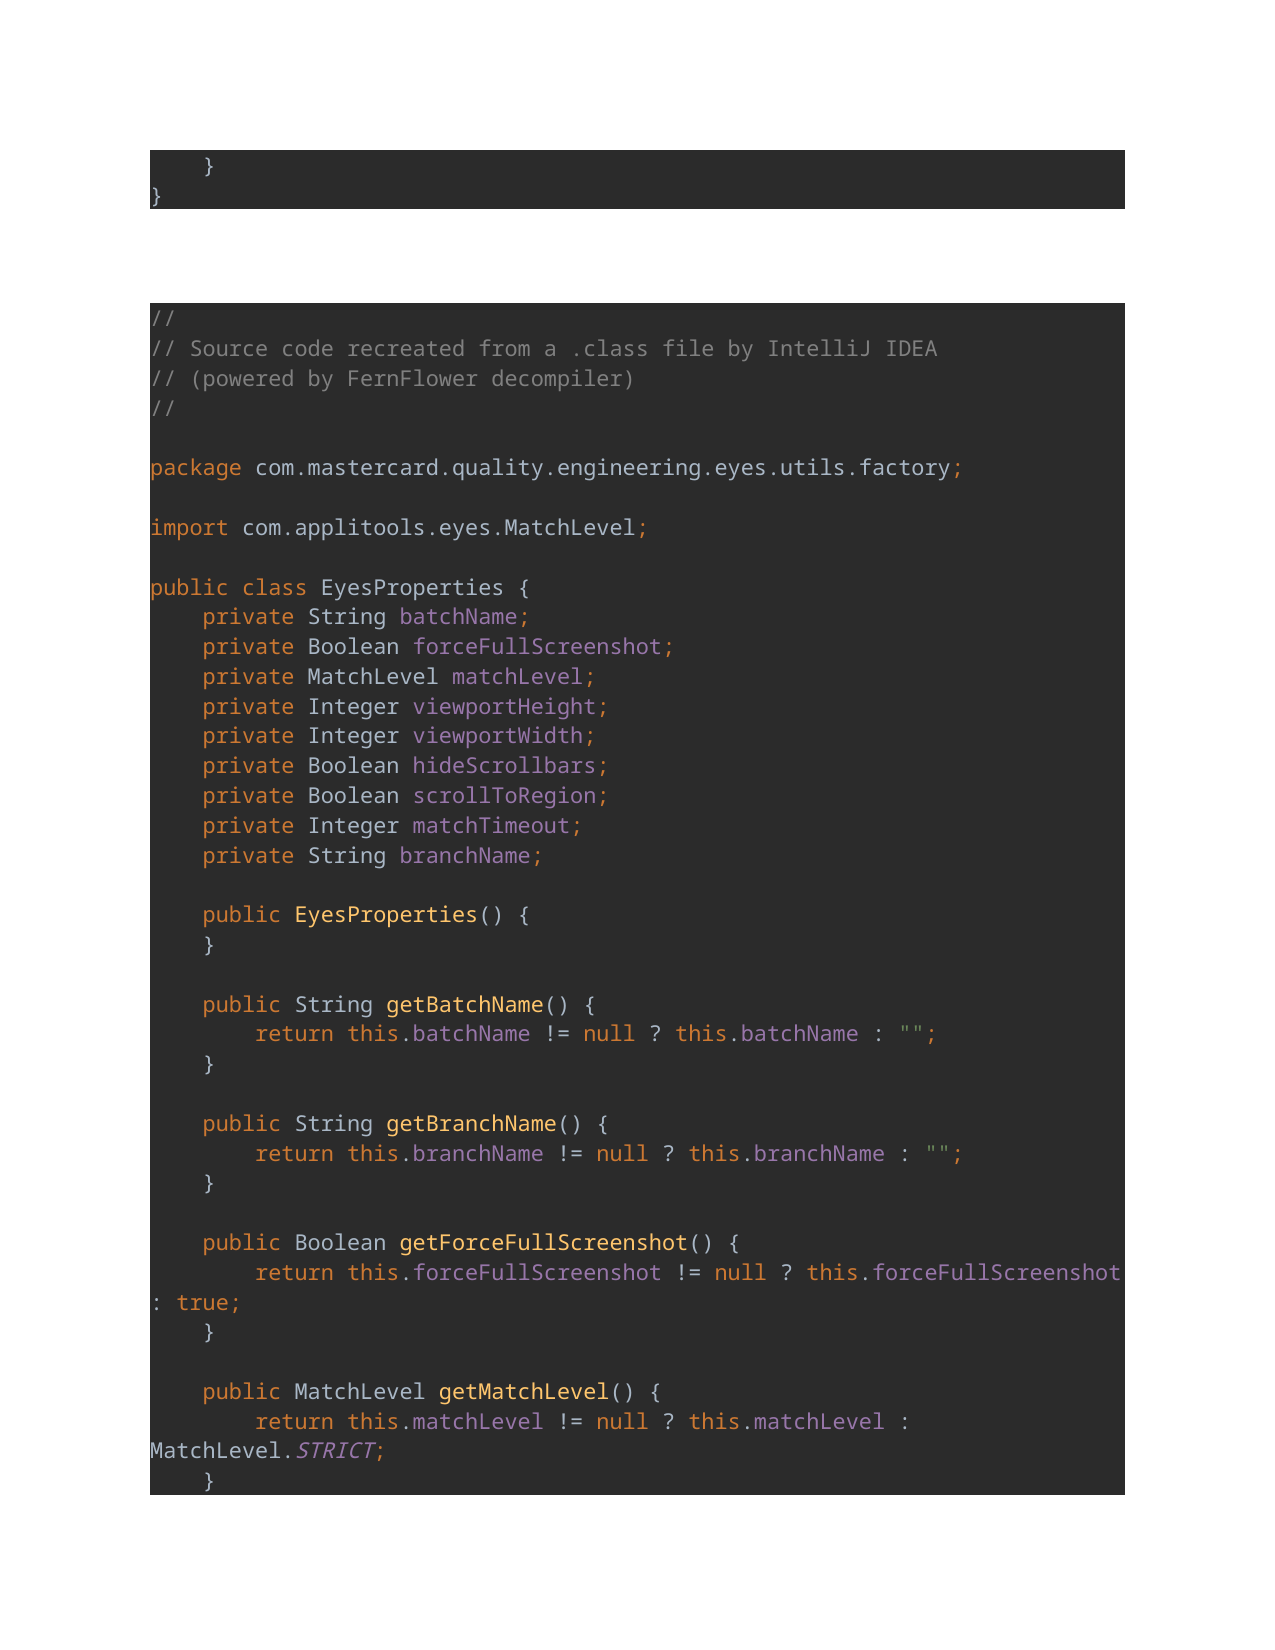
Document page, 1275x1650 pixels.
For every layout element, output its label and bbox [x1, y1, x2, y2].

text [150, 303, 1125, 1495]
text [150, 150, 1125, 209]
